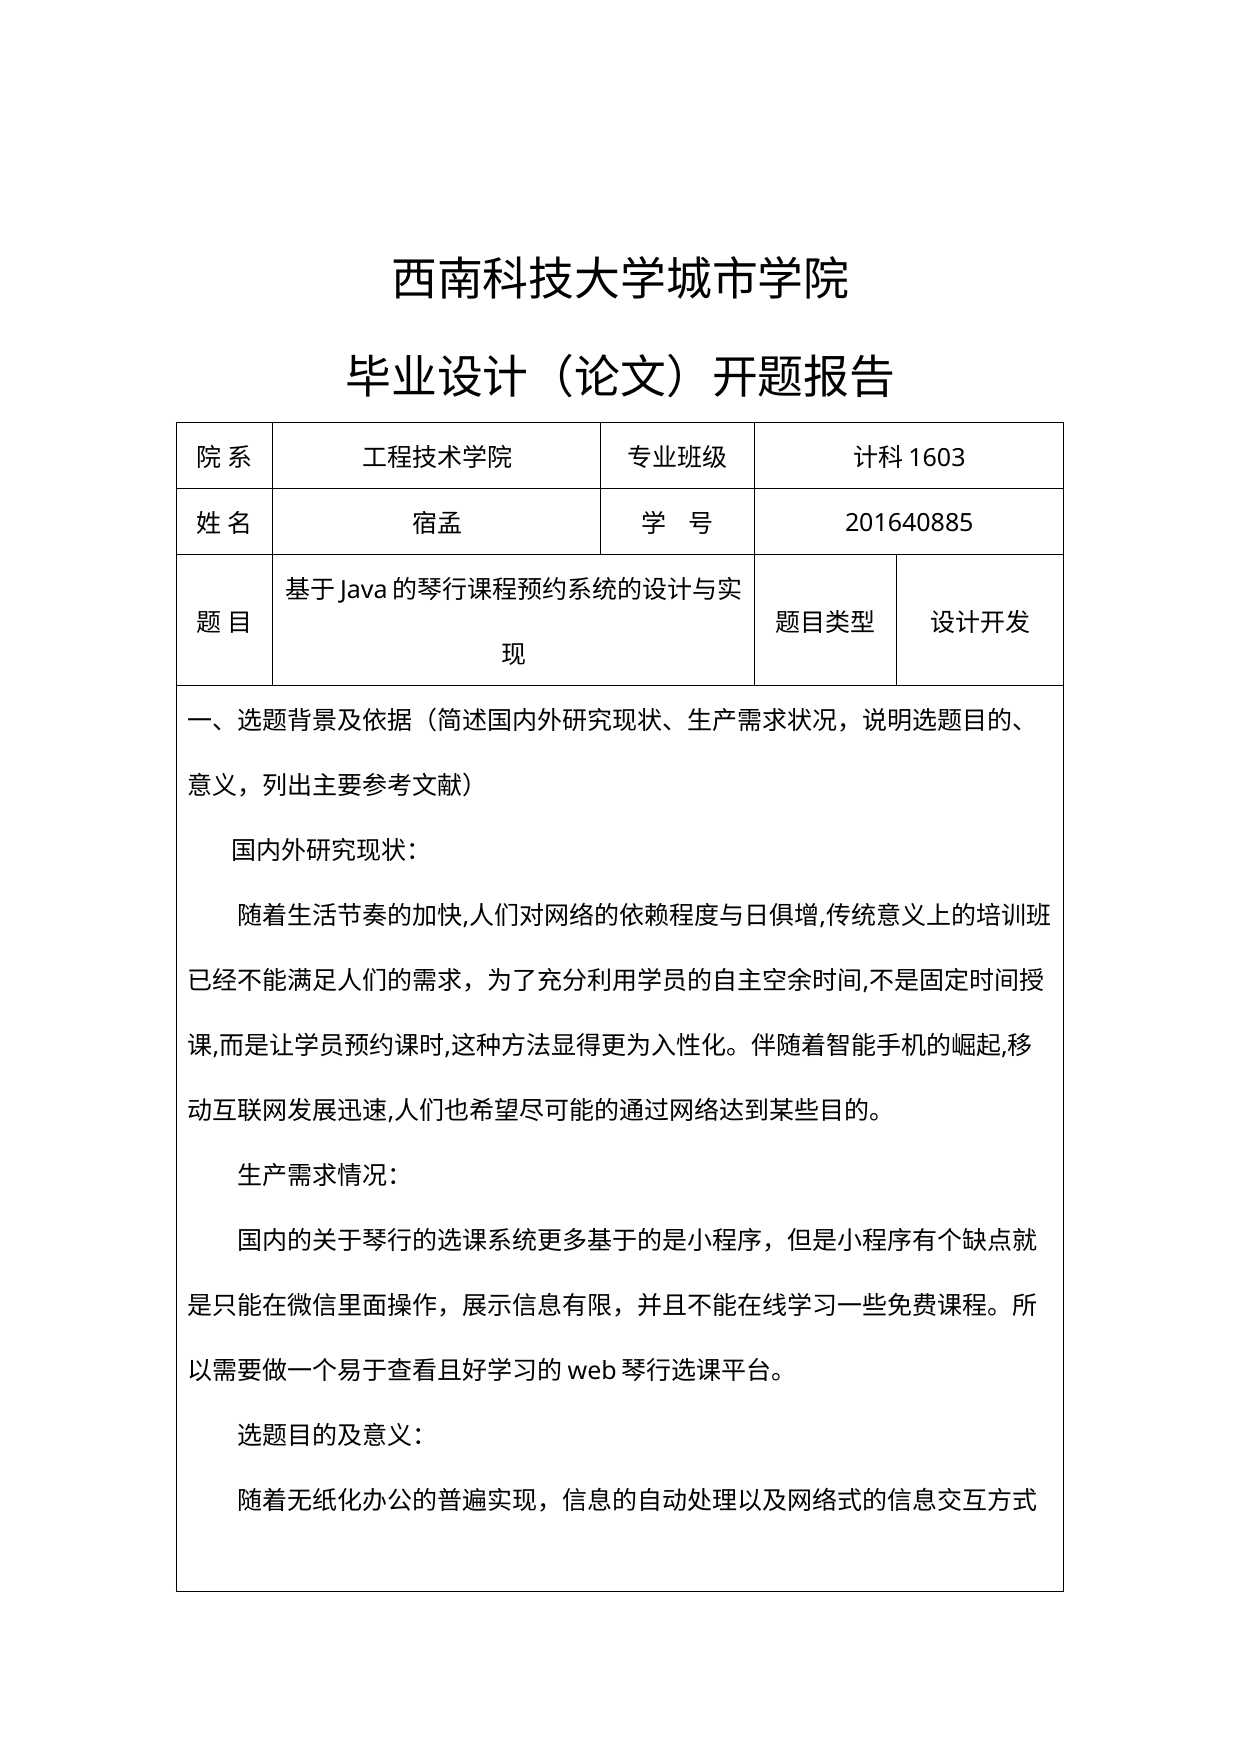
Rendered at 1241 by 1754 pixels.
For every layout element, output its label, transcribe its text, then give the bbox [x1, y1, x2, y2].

table_cell 宿孟 [273, 489, 600, 554]
table_header 计科1603 [755, 423, 1063, 488]
table_cell 基于Java的琴行课程预约系统的设计与实现 [273, 555, 754, 685]
text 毕业设计（论文）开题报告 [187, 324, 1053, 422]
table_cell 题 目 [177, 555, 272, 685]
table_cell 设计开发 [897, 555, 1063, 685]
table_cell 题目类型 [755, 555, 896, 685]
table_cell 201640885 [755, 489, 1063, 554]
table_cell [177, 686, 1063, 1591]
text 西南科技大学城市学院 [187, 227, 1053, 324]
table_header 工程技术学院 [273, 423, 600, 488]
table_cell 姓 名 [177, 489, 272, 554]
table_header 院 系 [177, 423, 272, 488]
table_header 专业班级 [601, 423, 754, 488]
table_cell 学 号 [601, 489, 754, 554]
